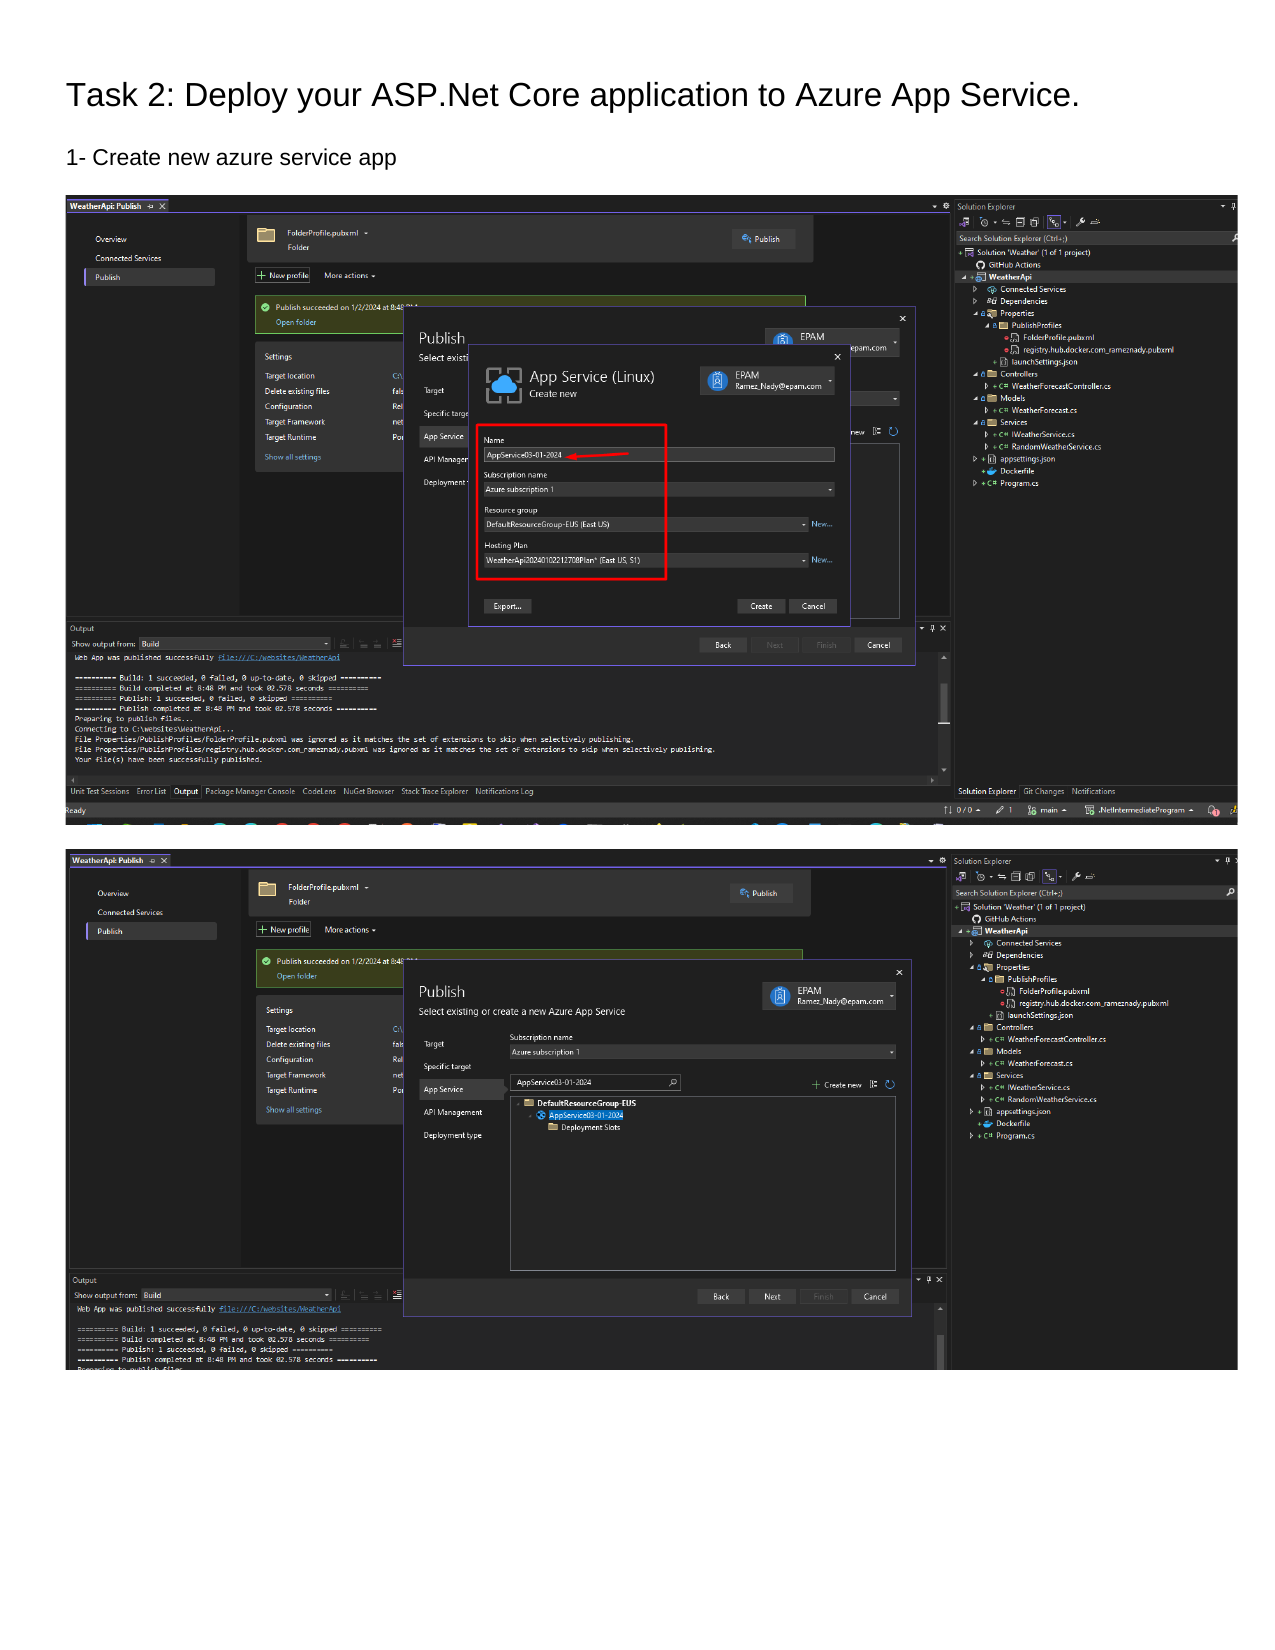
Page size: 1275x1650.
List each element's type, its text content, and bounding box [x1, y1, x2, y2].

subtitle Task 2: Deploy your ASP.Net Core application to Azure App Service. [66, 75, 1237, 113]
text 1- Create new azure service app [66, 144, 1237, 171]
picture [65, 849, 1238, 1370]
picture [65, 195, 1238, 825]
